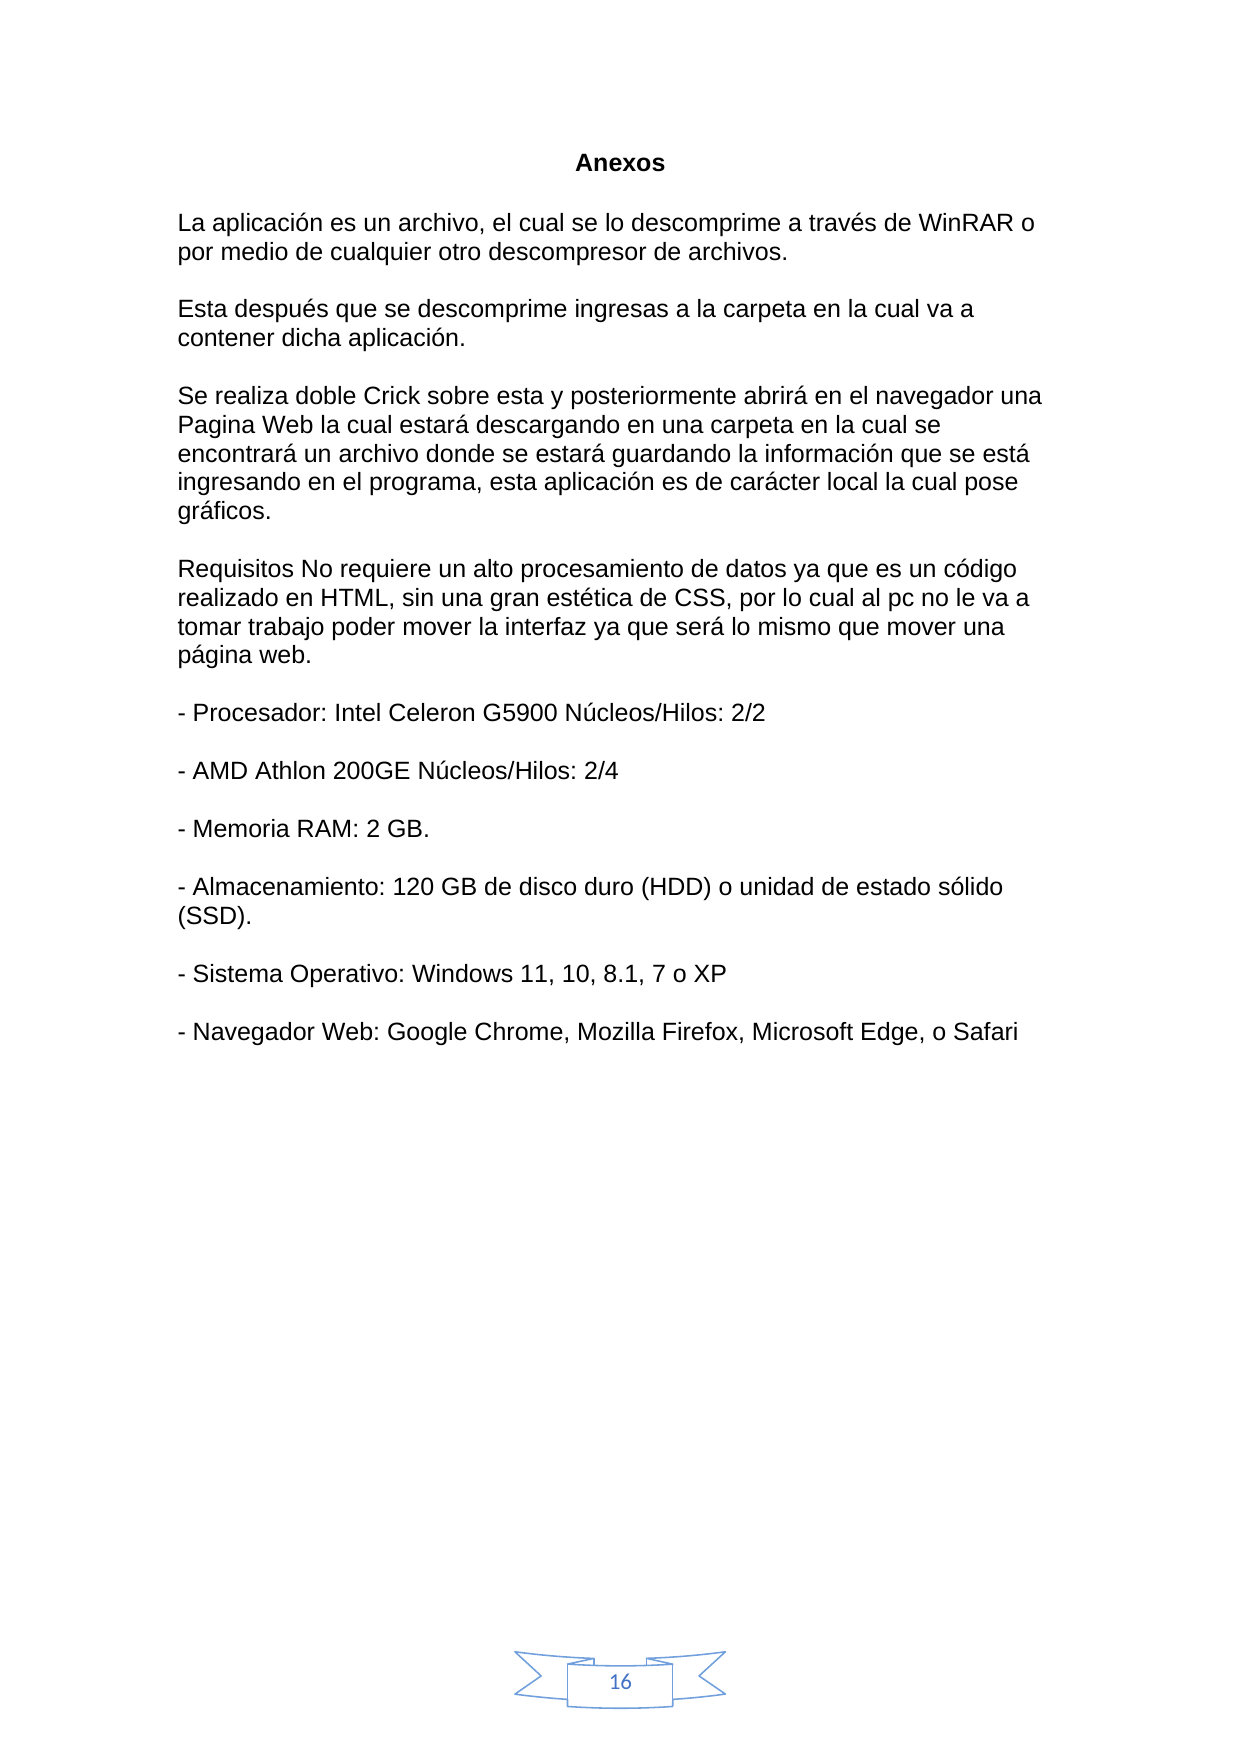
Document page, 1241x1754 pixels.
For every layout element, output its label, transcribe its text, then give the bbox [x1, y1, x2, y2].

text La aplicación es un archivo, el cual se lo descomprime a través de WinRAR o por medio de cualquier otro descompresor de archivos. [177, 208, 1063, 265]
text - Sistema Operativo: Windows 11, 10, 8.1, 7 o XP [177, 959, 1063, 987]
text - Almacenamiento: 120 GB de disco duro (HDD) o unidad de estado sólido (SSD). [177, 872, 1063, 929]
text - Memoria RAM: 2 GB. [177, 814, 1063, 843]
text Requisitos No requiere un alto procesamiento de datos ya que es un código realizado en HTML, sin una gran estética de CSS, por lo cual al pc no le va a tomar trabajo poder mover la interfaz ya que será lo mismo que mover una página web. [177, 554, 1063, 669]
text - AMD Athlon 200GE Núcleos/Hilos: 2/4 [177, 756, 1063, 785]
text - Procesador: Intel Celeron G5900 Núcleos/Hilos: 2/2 [177, 698, 1063, 727]
text Esta después que se descomprime ingresas a la carpeta en la cual va a contener dicha aplicación. [177, 294, 1063, 352]
text Se realiza doble Crick sobre esta y posteriormente abrirá en el navegador una Pagina Web la cual estará descargando en una carpeta en la cual se encontrará un archivo donde se estará guardando la información que se está ingresando en el programa, esta aplicación es de carácter local la cual pose gráficos. [177, 381, 1063, 525]
subtitle Anexos [177, 148, 1063, 176]
text - Navegador Web: Google Chrome, Mozilla Firefox, Microsoft Edge, o Safari [177, 1017, 1063, 1045]
